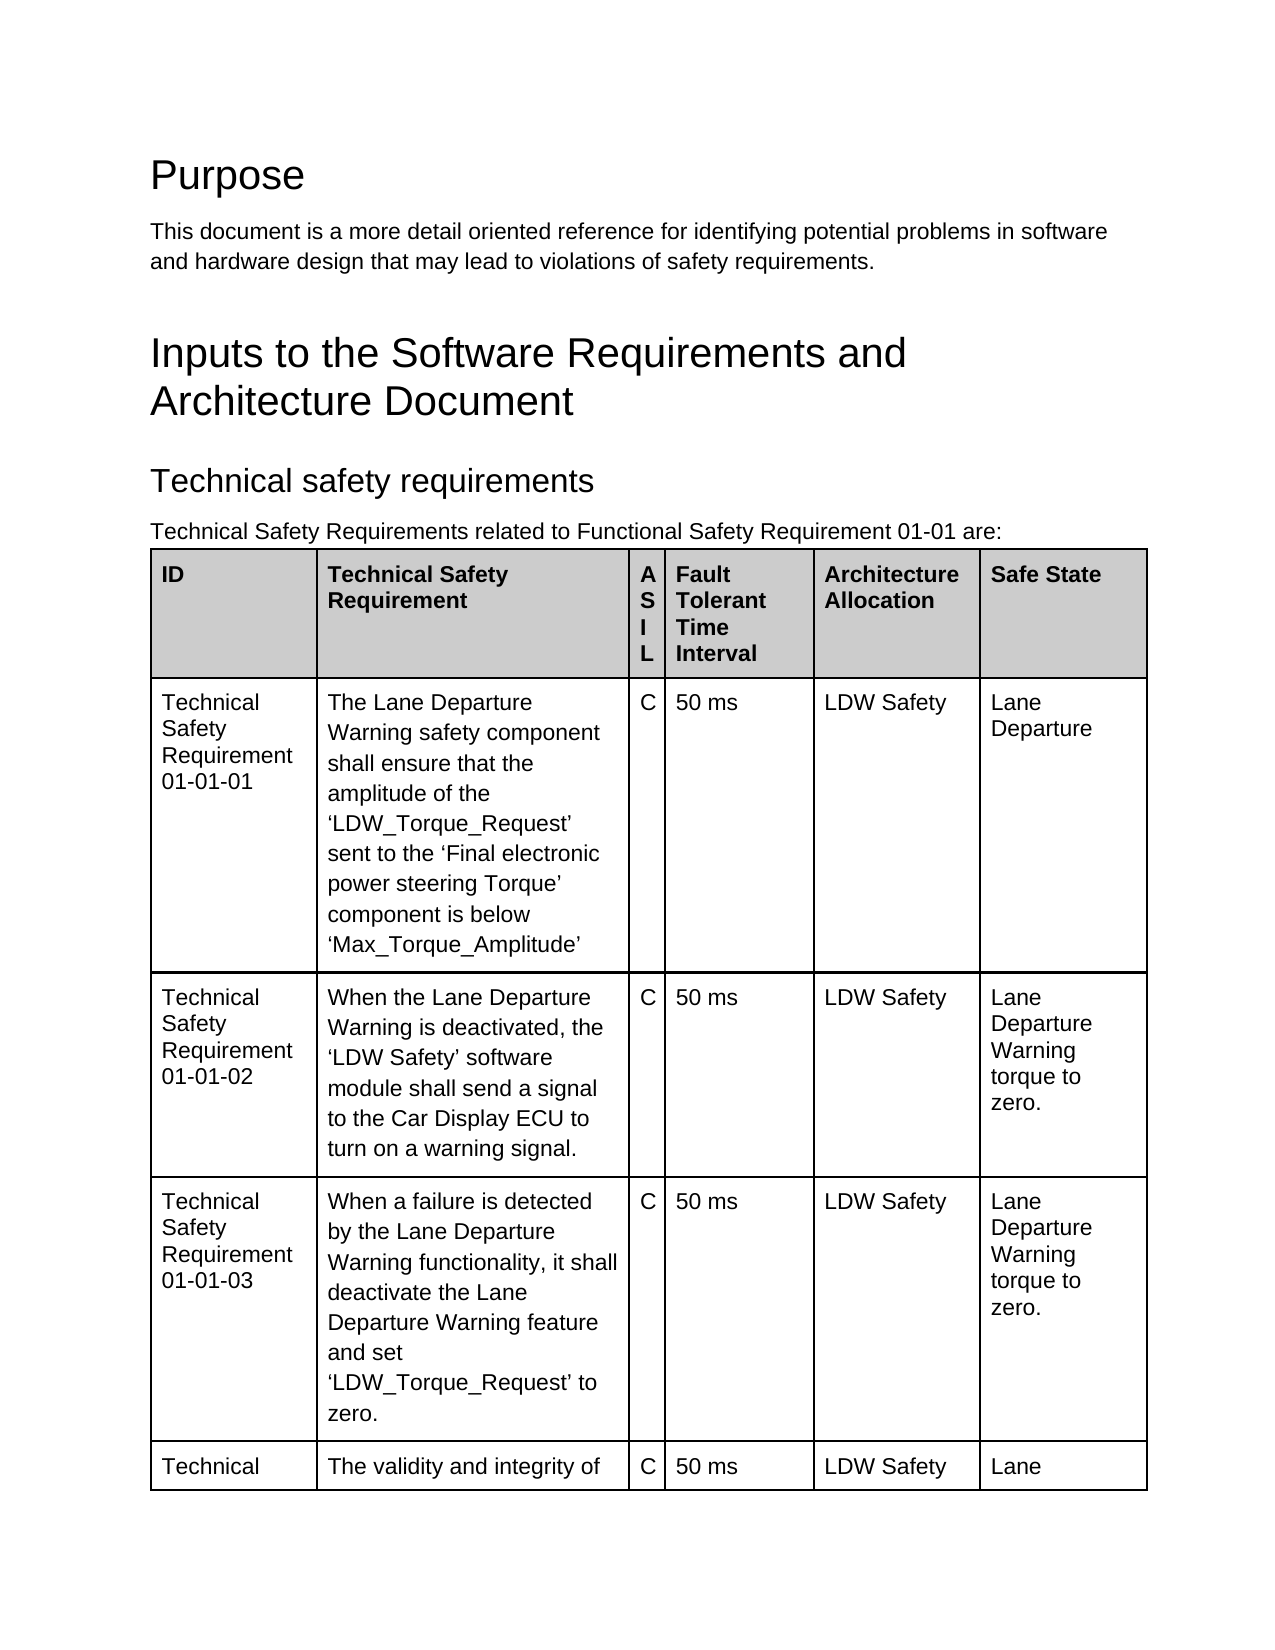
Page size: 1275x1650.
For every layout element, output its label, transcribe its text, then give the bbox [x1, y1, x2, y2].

subtitle Inputs to the Software Requirements and Architecture Document [150, 328, 1125, 424]
table_cell LDW Safety [815, 679, 979, 971]
table_cell Lane Departure Warning torque to zero. [981, 974, 1146, 1176]
table_cell 50 ms [666, 974, 813, 1176]
table_header Architecture Allocation [815, 550, 979, 677]
table_cell Technical Safety Requirement 01-01-01 [152, 679, 316, 971]
table_cell When a failure is detected by the Lane Departure Warning functionality, it shall deactivate the Lane Departure Warning feature and set ‘LDW_Torque_Request’ to zero. [318, 1178, 628, 1440]
table_cell The Lane Departure Warning safety component shall ensure that the amplitude of the ‘LDW_Torque_Request’ sent to the ‘Final electronic power steering Torque’ component is below ‘Max_Torque_Amplitude’ [318, 679, 628, 971]
table_cell C [630, 679, 664, 971]
table_header Technical Safety Requirement [318, 550, 628, 677]
subtitle Purpose [150, 150, 1125, 198]
table_cell LDW Safety [815, 974, 979, 1176]
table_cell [152, 1442, 316, 1489]
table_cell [981, 1442, 1146, 1489]
table_cell 50 ms [666, 1442, 813, 1489]
text Technical Safety Requirements related to Functional Safety Requirement 01-01 are: [150, 518, 1125, 544]
table_cell 50 ms [666, 679, 813, 971]
table_header Safe State [981, 550, 1146, 677]
table_cell Technical Safety Requirement 01-01-03 [152, 1178, 316, 1440]
table_header Fault Tolerant Time Interval [666, 550, 813, 677]
table_cell Technical Safety Requirement 01-01-02 [152, 974, 316, 1176]
table_cell C [630, 1442, 664, 1489]
table_header ASIL [630, 550, 664, 677]
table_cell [318, 1442, 628, 1489]
table_cell C [630, 1178, 664, 1440]
table_cell LDW Safety [815, 1442, 979, 1489]
table_cell Lane Departure Warning torque to zero. [981, 1178, 1146, 1440]
text This document is a more detail oriented reference for identifying potential problems in software and hardware design that may lead to violations of safety requirements. [150, 218, 1125, 274]
table_cell 50 ms [666, 1178, 813, 1440]
table_cell LDW Safety [815, 1178, 979, 1440]
subtitle Technical safety requirements [150, 461, 1125, 500]
table_cell When the Lane Departure Warning is deactivated, the ‘LDW Safety’ software module shall send a signal to the Car Display ECU to turn on a warning signal. [318, 974, 628, 1176]
table_header ID [152, 550, 316, 677]
table_cell Lane Departure [981, 679, 1146, 971]
table_cell C [630, 974, 664, 1176]
